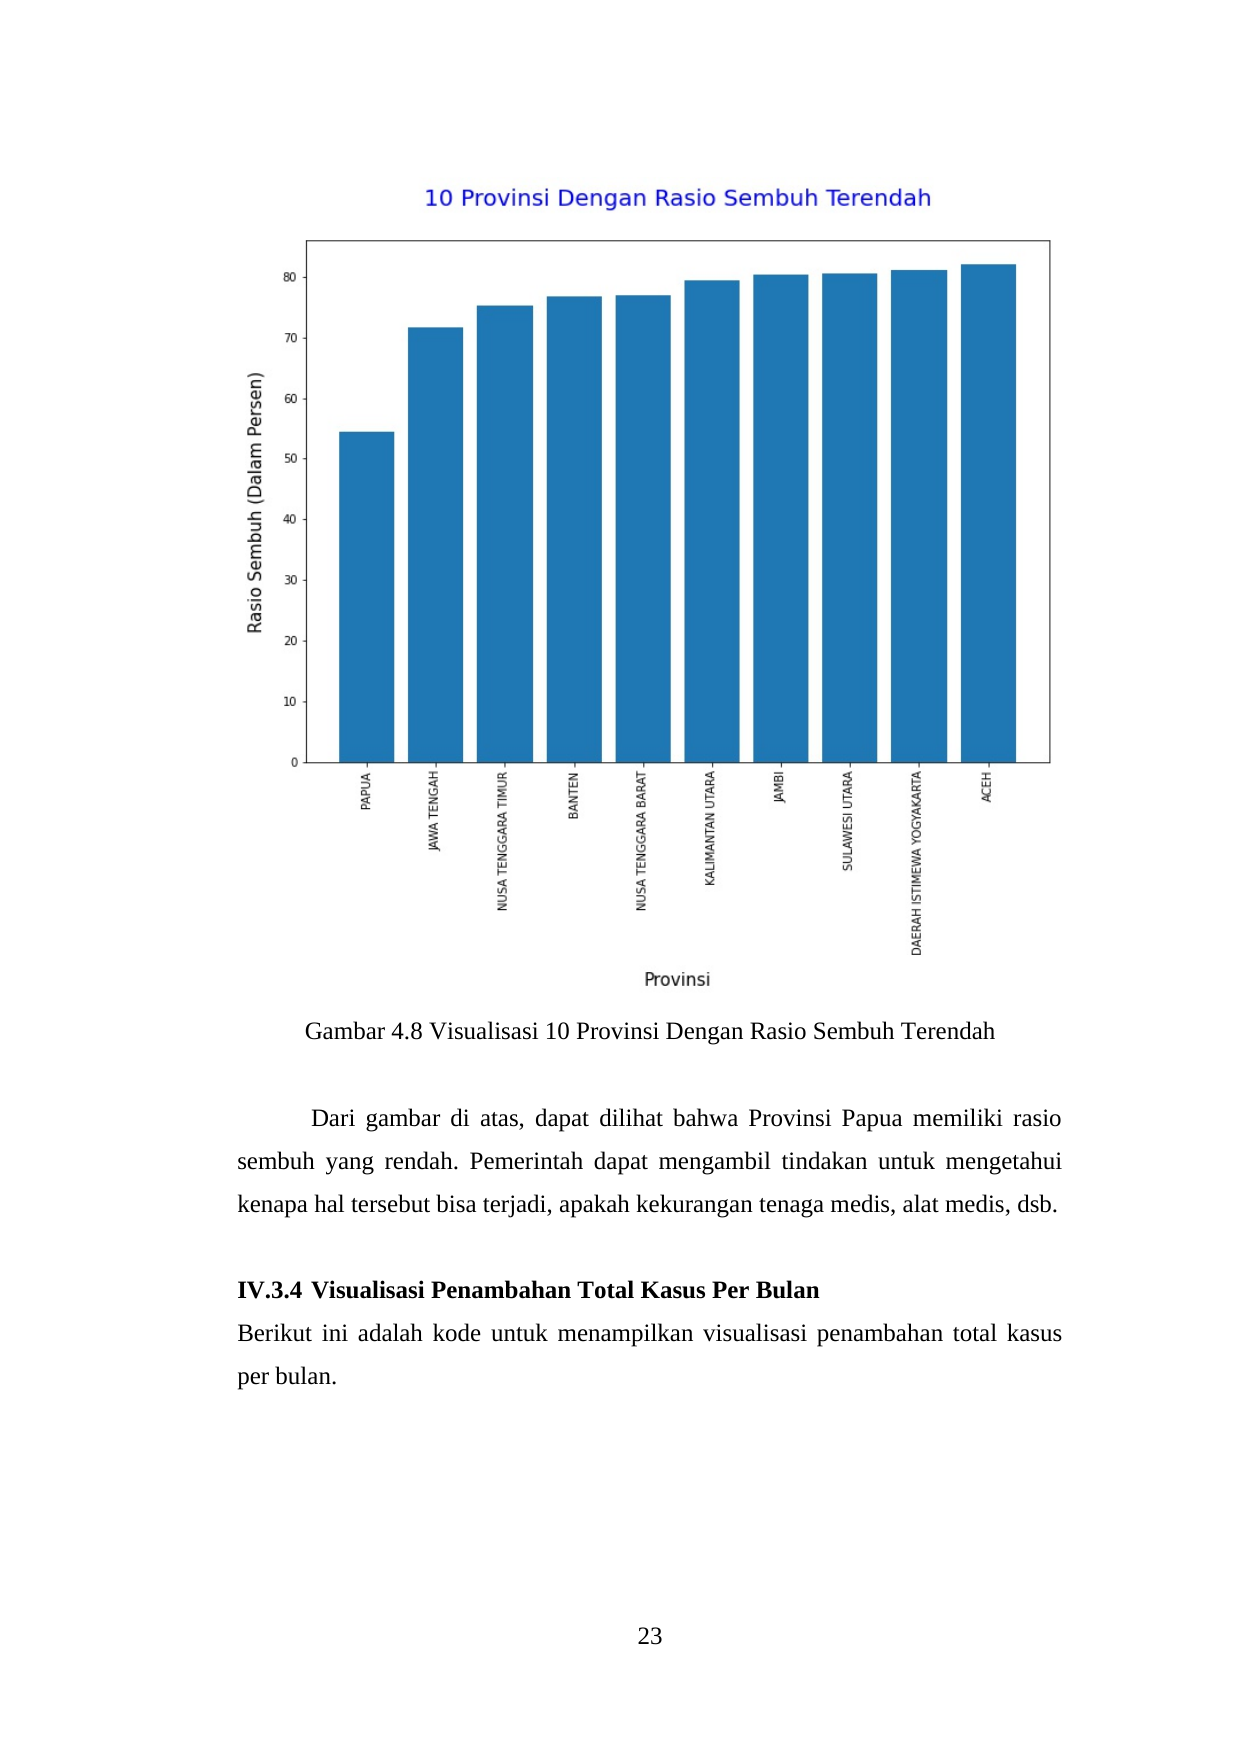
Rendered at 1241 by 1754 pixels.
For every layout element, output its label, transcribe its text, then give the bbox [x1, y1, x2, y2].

picture [237, 177, 1062, 1002]
text Dari gambar di atas, dapat dilihat bahwa Provinsi Papua memiliki rasio sembuh yang rendah. Pemerintah dapat mengambil tindakan untuk mengetahui kenapa hal tersebut bisa terjadi, apakah kekurangan tenaga medis, alat medis, dsb. [237, 1103, 1063, 1218]
text Berikut ini adalah kode untuk menampilkan visualisasi penambahan total kasus per bulan. [237, 1318, 1063, 1390]
subtitle Visualisasi Penambahan Total Kasus Per Bulan [237, 1275, 1063, 1304]
text Gambar 4.8 Visualisasi 10 Provinsi Dengan Rasio Sembuh Terendah [237, 1016, 1063, 1045]
